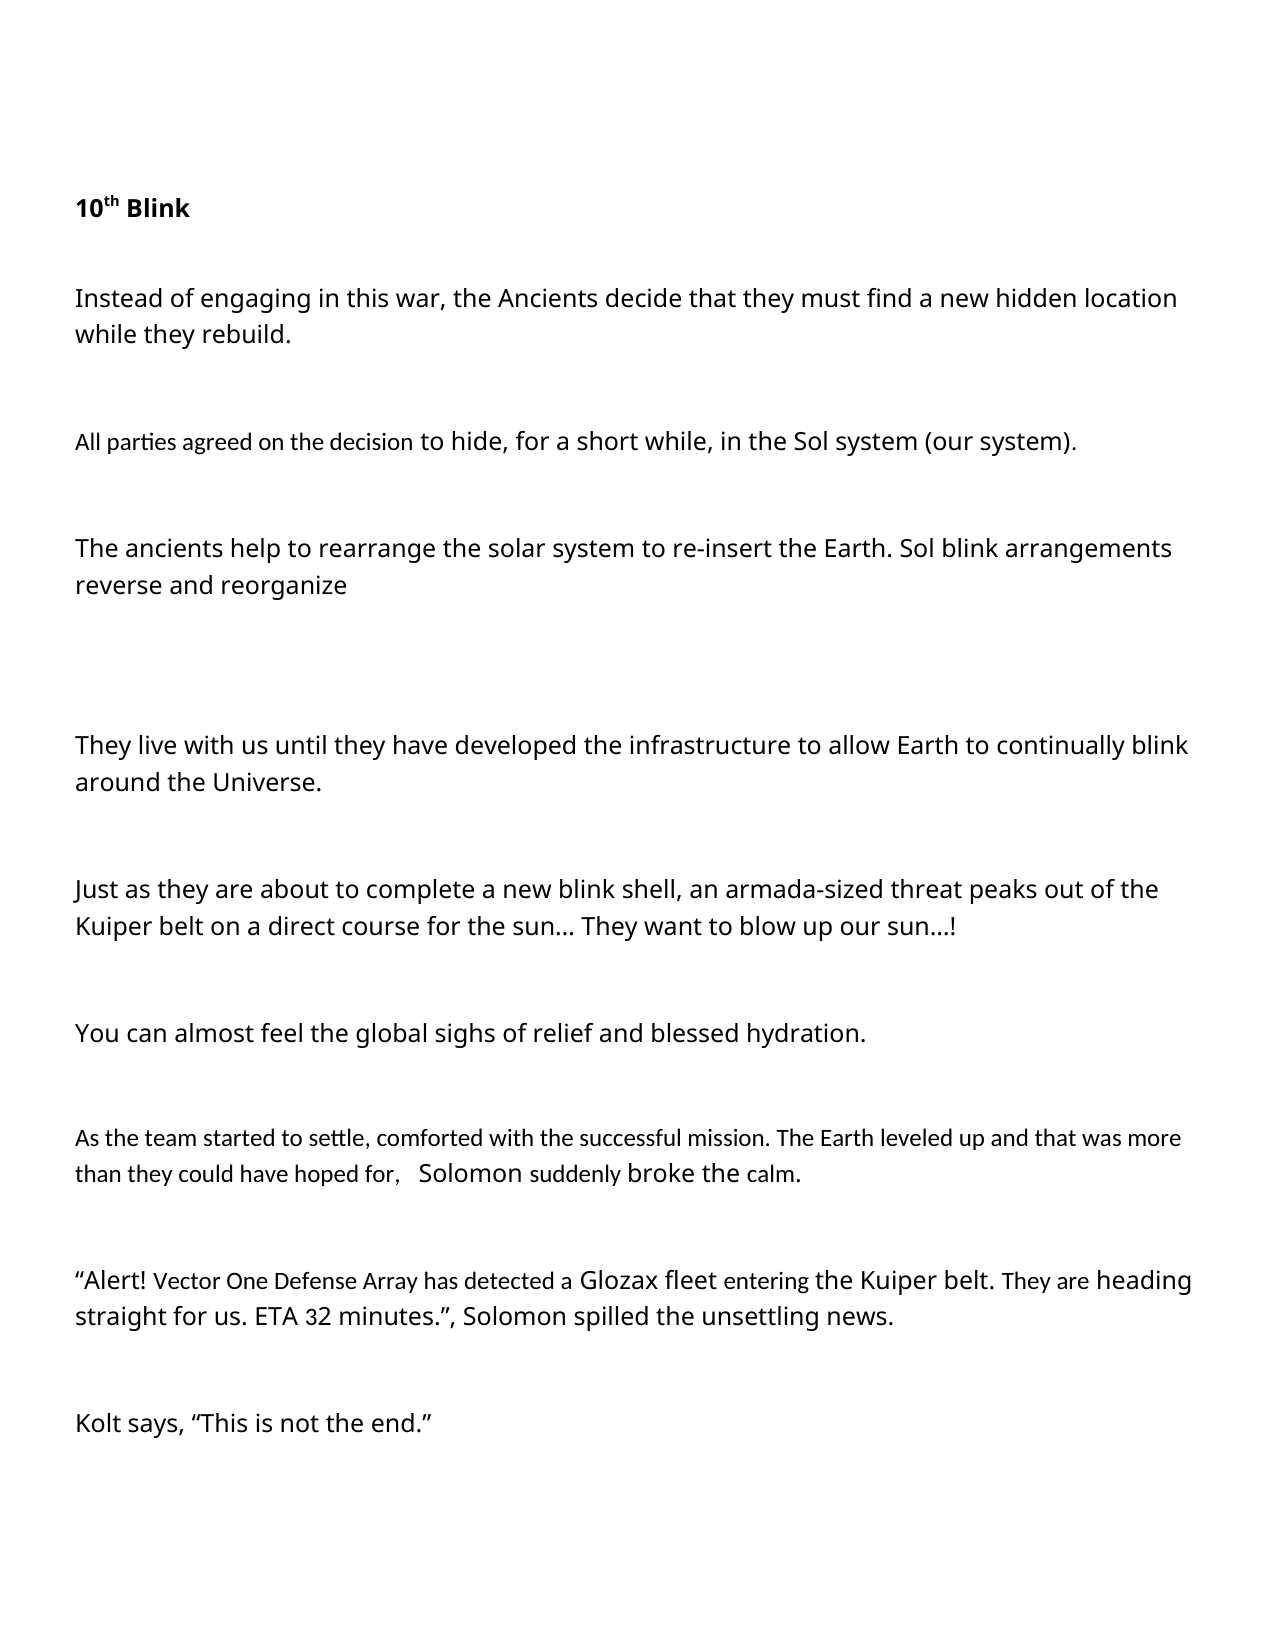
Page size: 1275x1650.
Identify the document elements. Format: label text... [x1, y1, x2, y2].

text You can almost feel the global sighs of relief and blessed hydration. [75, 1015, 1200, 1049]
text Kolt says, “This is not the end.” [75, 1406, 1200, 1440]
text “Alert! Vector One Defense Array has detected a Glozax fleet entering the Kuiper belt. They are heading straight for us. ETA 32 minutes.”, Solomon spilled the unsettling news. [75, 1262, 1200, 1333]
text As the team started to settle, comforted with the successful mission. The Earth leveled up and that was more than they could have hoped for, Solomon suddenly broke the calm. [75, 1122, 1200, 1189]
text All parties agreed on the decision to hide, for a short while, in the Sol system (our system). [75, 424, 1200, 458]
text Instead of engaging in this war, the Ancients decide that they must find a new hidden location while they rebuild. [75, 280, 1200, 351]
text The ancients help to rearrange the solar system to re-insert the Earth. Sol blink arrangements reverse and reorganize [75, 531, 1200, 602]
text Just as they are about to complete a new blink shell, an armada-sized threat peaks out of the Kuiper belt on a direct course for the sun… They want to blow up our sun…! [75, 872, 1200, 942]
text They live with us until they have developed the infrastructure to allow Earth to continually blink around the Universe. [75, 728, 1200, 799]
subtitle 10th Blink [75, 190, 1200, 224]
